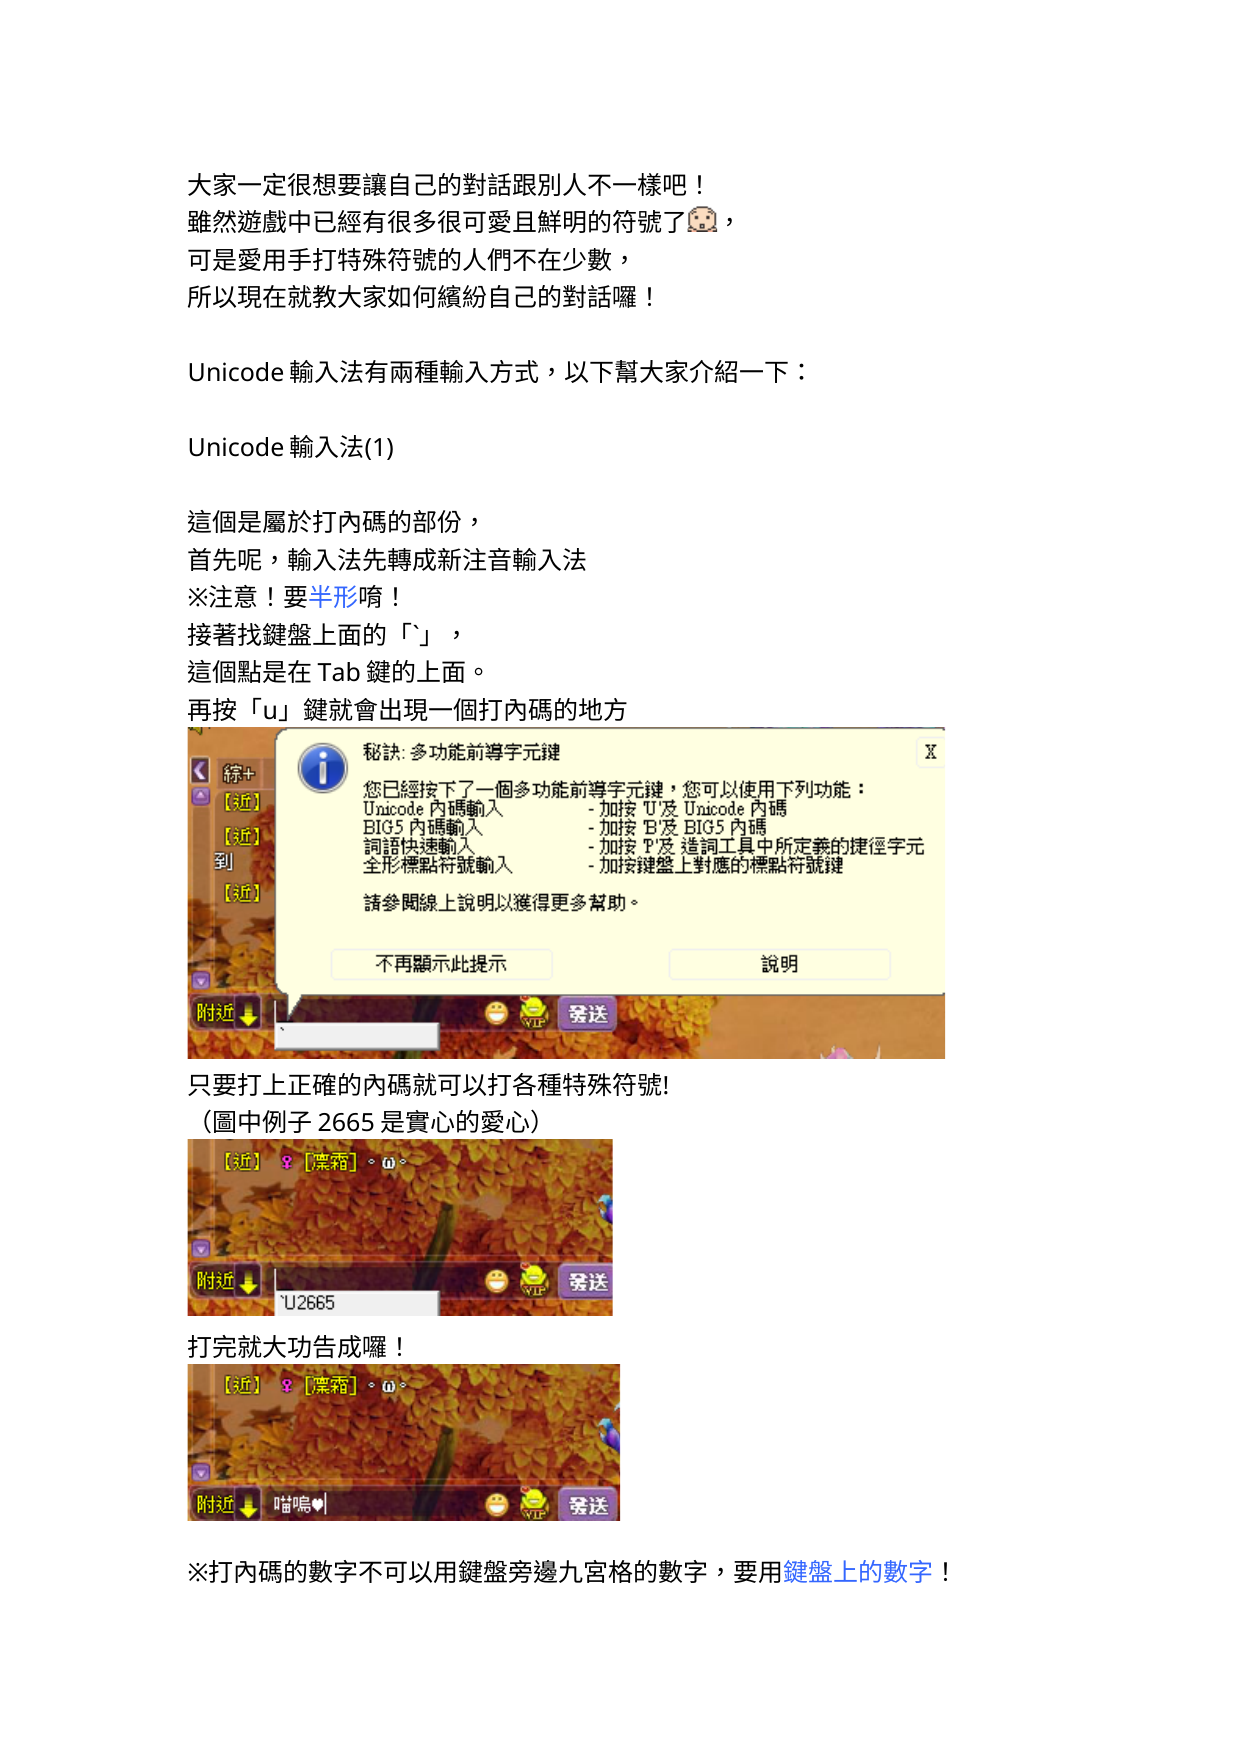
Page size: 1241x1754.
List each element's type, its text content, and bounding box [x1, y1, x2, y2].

text 所以現在就教大家如何繽紛自己的對話囉！ [187, 277, 1053, 314]
text Unicode輸入法有兩種輸入方式，以下幫大家介紹一下： [187, 352, 1053, 389]
picture [687, 202, 718, 232]
text 這個是屬於打內碼的部份， [187, 502, 1053, 539]
text 大家一定很想要讓自己的對話跟別人不一樣吧！ [187, 164, 1053, 202]
text 打完就大功告成囉！ [187, 1327, 1053, 1364]
text 雖然遊戲中已經有很多很可愛且鮮明的符號了， [187, 202, 1053, 239]
text ※打內碼的數字不可以用鍵盤旁邊九宮格的數字，要用鍵盤上的數字！ [187, 1552, 1053, 1589]
text 只要打上正確的內碼就可以打各種特殊符號! [187, 1064, 1053, 1102]
picture [187, 727, 946, 1059]
text ※注意！要半形唷！ [187, 577, 1053, 614]
picture [187, 1139, 613, 1316]
text 接著找鍵盤上面的「`」， [187, 614, 1053, 652]
text Unicode輸入法(1) [187, 427, 1053, 464]
text 首先呢，輸入法先轉成新注音輸入法 [187, 539, 1053, 577]
text 這個點是在Tab鍵的上面。 [187, 652, 1053, 689]
text 再按「u」鍵就會出現一個打內碼的地方 [187, 689, 1053, 727]
text （圖中例子2665是實心的愛心） [187, 1102, 1053, 1139]
text 可是愛用手打特殊符號的人們不在少數， [187, 239, 1053, 277]
picture [187, 1364, 621, 1521]
